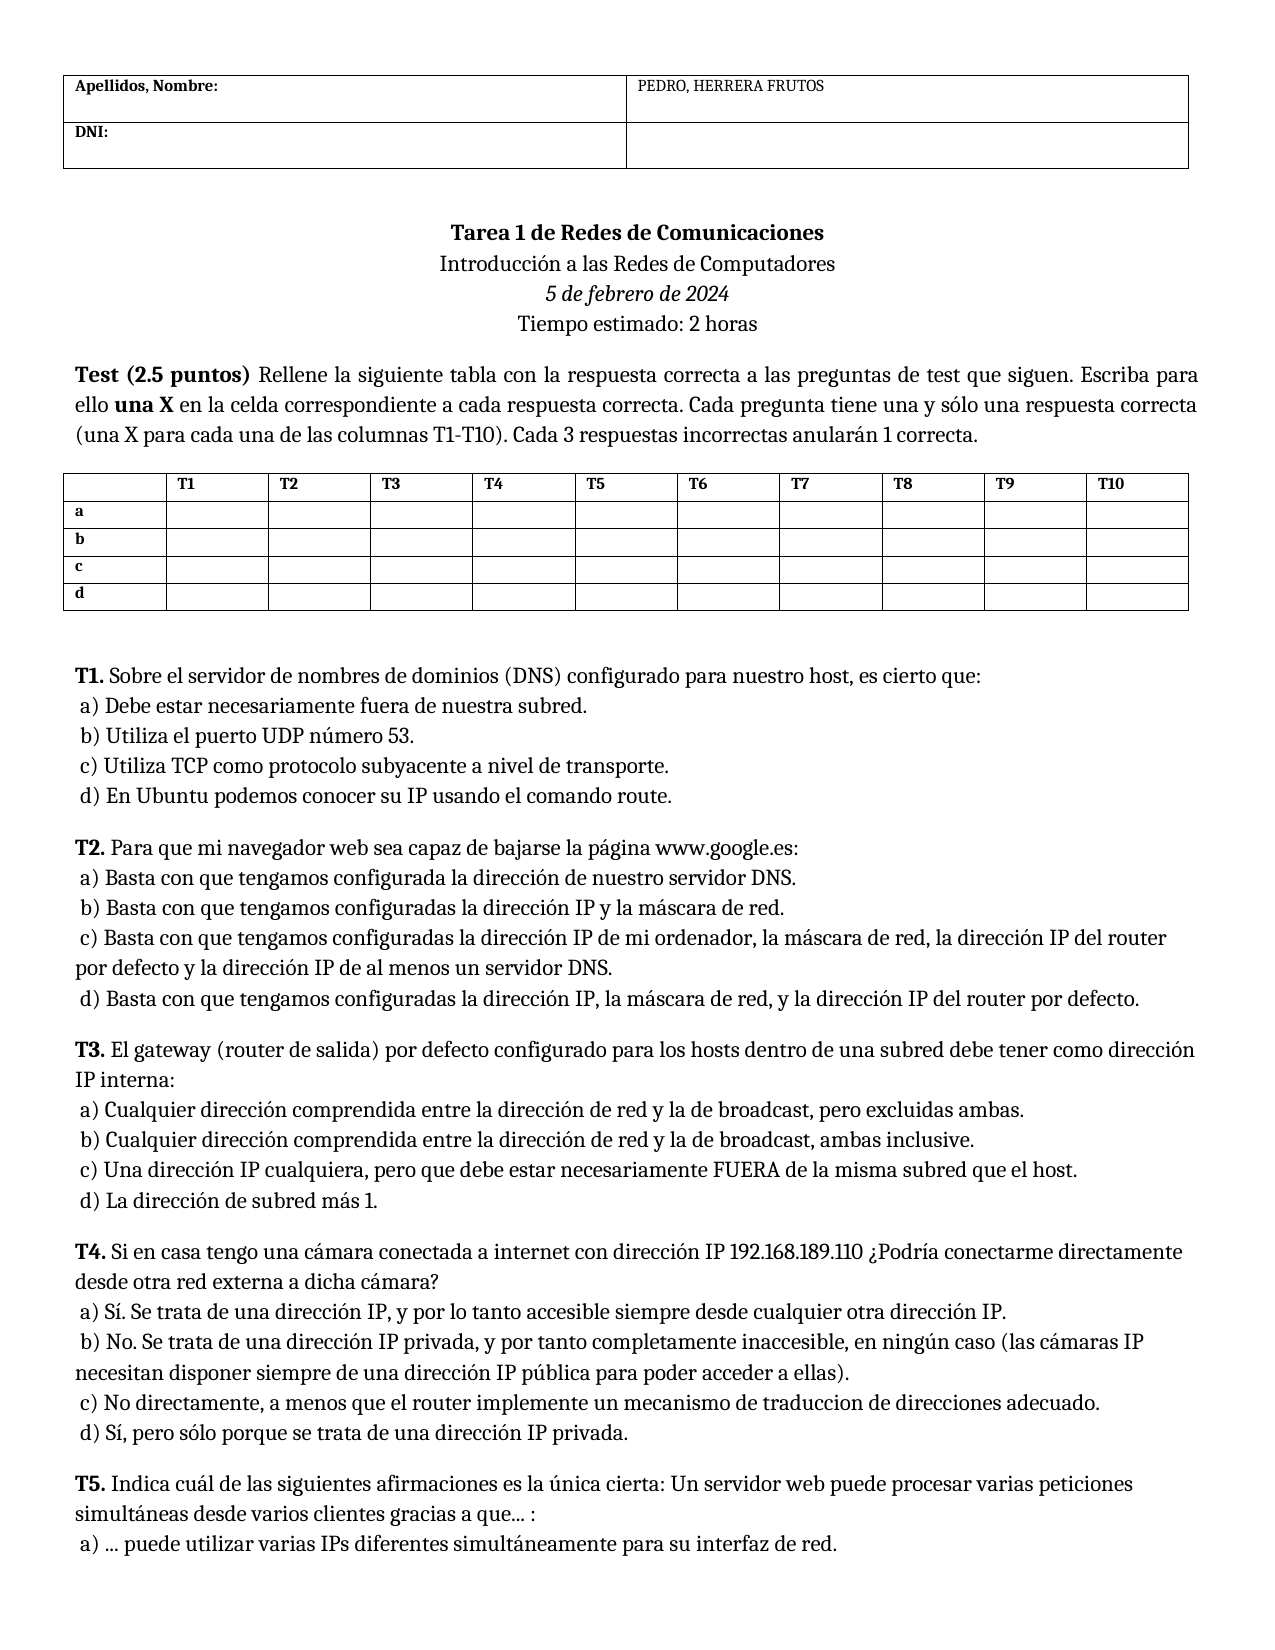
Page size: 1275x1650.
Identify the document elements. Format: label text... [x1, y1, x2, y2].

table_cell [678, 557, 779, 583]
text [75, 1471, 1200, 1557]
table_cell [576, 502, 677, 528]
table_cell [576, 529, 677, 556]
table_cell [985, 557, 1086, 583]
table_cell b [64, 529, 166, 556]
table_cell [473, 502, 575, 528]
table_cell [269, 557, 370, 583]
text T1. Sobre el servidor de nombres de dominios (DNS) configurado para nuestro host, es cierto que: a) Debe estar necesariamente fuera de nuestra subred. b) Utiliza el puerto UDP número 53. c) Utiliza TCP como protocolo subyacente a nivel de transporte. d) En Ubuntu podemos conocer su IP usando el comando route. [75, 662, 1200, 809]
table_cell [269, 529, 370, 556]
table_cell [167, 584, 268, 610]
table_cell [1087, 557, 1188, 583]
table_cell [780, 584, 882, 610]
table_cell [883, 584, 984, 610]
table_cell [167, 557, 268, 583]
table_header Apellidos, Nombre: [64, 76, 626, 122]
table_cell [1087, 502, 1188, 528]
table_header T9 [985, 474, 1086, 501]
text Test (2.5 puntos) Rellene la siguiente tabla con la respuesta correcta a las preguntas de test que siguen. Escriba para ello una X en la celda correspondiente a cada respuesta correcta. Cada pregunta tiene una y sólo una respuesta correcta (una X para cada una de las columnas T1-T10). Cada 3 respuestas incorrectas anularán 1 correcta. [75, 362, 1200, 449]
table_cell [371, 584, 472, 610]
table_header T7 [780, 474, 882, 501]
table_cell [985, 502, 1086, 528]
table_cell [167, 529, 268, 556]
table_cell [883, 557, 984, 583]
table_cell [473, 584, 575, 610]
table_header T6 [678, 474, 779, 501]
table_cell [473, 557, 575, 583]
table_cell [371, 502, 472, 528]
table_cell [627, 123, 1188, 168]
table_cell [678, 584, 779, 610]
table_cell [576, 557, 677, 583]
table_header T4 [473, 474, 575, 501]
table_header T3 [371, 474, 472, 501]
table_cell [473, 529, 575, 556]
table_cell d [64, 584, 166, 610]
table_cell [780, 529, 882, 556]
text Tarea 1 de Redes de Comunicaciones Introducción a las Redes de Computadores 5 de febrero de 2024 Tiempo estimado: 2 horas [75, 220, 1200, 337]
table_cell a [64, 502, 166, 528]
table_cell c [64, 557, 166, 583]
table_cell [883, 502, 984, 528]
table_header T1 [167, 474, 268, 501]
text T2. Para que mi navegador web sea capaz de bajarse la página www.google.es: a) Basta con que tengamos configurada la dirección de nuestro servidor DNS. b) Basta con que tengamos configuradas la dirección IP y la máscara de red. c) Basta con que tengamos configuradas la dirección IP de mi ordenador, la máscara de red, la dirección IP del router por defecto y la dirección IP de al menos un servidor DNS. d) Basta con que tengamos configuradas la dirección IP, la máscara de red, y la dirección IP del router por defecto. [75, 834, 1200, 1012]
table_cell [1087, 584, 1188, 610]
table_header PEDRO, HERRERA FRUTOS [627, 76, 1188, 122]
table_cell DNI: [64, 123, 626, 168]
text T4. Si en casa tengo una cámara conectada a internet con dirección IP 192.168.189.110 ¿Podría conectarme directamente desde otra red externa a dicha cámara? a) Sí. Se trata de una dirección IP, y por lo tanto accesible siempre desde cualquier otra dirección IP. b) No. Se trata de una dirección IP privada, y por tanto completamente inaccesible, en ningún caso (las cámaras IP necesitan disponer siempre de una dirección IP pública para poder acceder a ellas). c) No directamente, a menos que el router implemente un mecanismo de traduccion de direcciones adecuado. d) Sí, pero sólo porque se trata de una dirección IP privada. [75, 1238, 1200, 1446]
table_header T10 [1087, 474, 1188, 501]
table_header T5 [576, 474, 677, 501]
table_cell [780, 502, 882, 528]
table_cell [576, 584, 677, 610]
text T3. El gateway (router de salida) por defecto configurado para los hosts dentro de una subred debe tener como dirección IP interna: a) Cualquier dirección comprendida entre la dirección de red y la de broadcast, pero excluidas ambas. b) Cualquier dirección comprendida entre la dirección de red y la de broadcast, ambas inclusive. c) Una dirección IP cualquiera, pero que debe estar necesariamente FUERA de la misma subred que el host. d) La dirección de subred más 1. [75, 1036, 1200, 1214]
table_header T8 [883, 474, 984, 501]
table_cell [1087, 529, 1188, 556]
table_cell [883, 529, 984, 556]
table_cell [678, 529, 779, 556]
table_cell [269, 584, 370, 610]
table_cell [371, 529, 472, 556]
table_cell [678, 502, 779, 528]
table_cell [371, 557, 472, 583]
table_cell [985, 584, 1086, 610]
table_cell [780, 557, 882, 583]
table_cell [167, 502, 268, 528]
table_header T2 [269, 474, 370, 501]
table_cell [269, 502, 370, 528]
table_cell [985, 529, 1086, 556]
table_header [64, 474, 166, 501]
